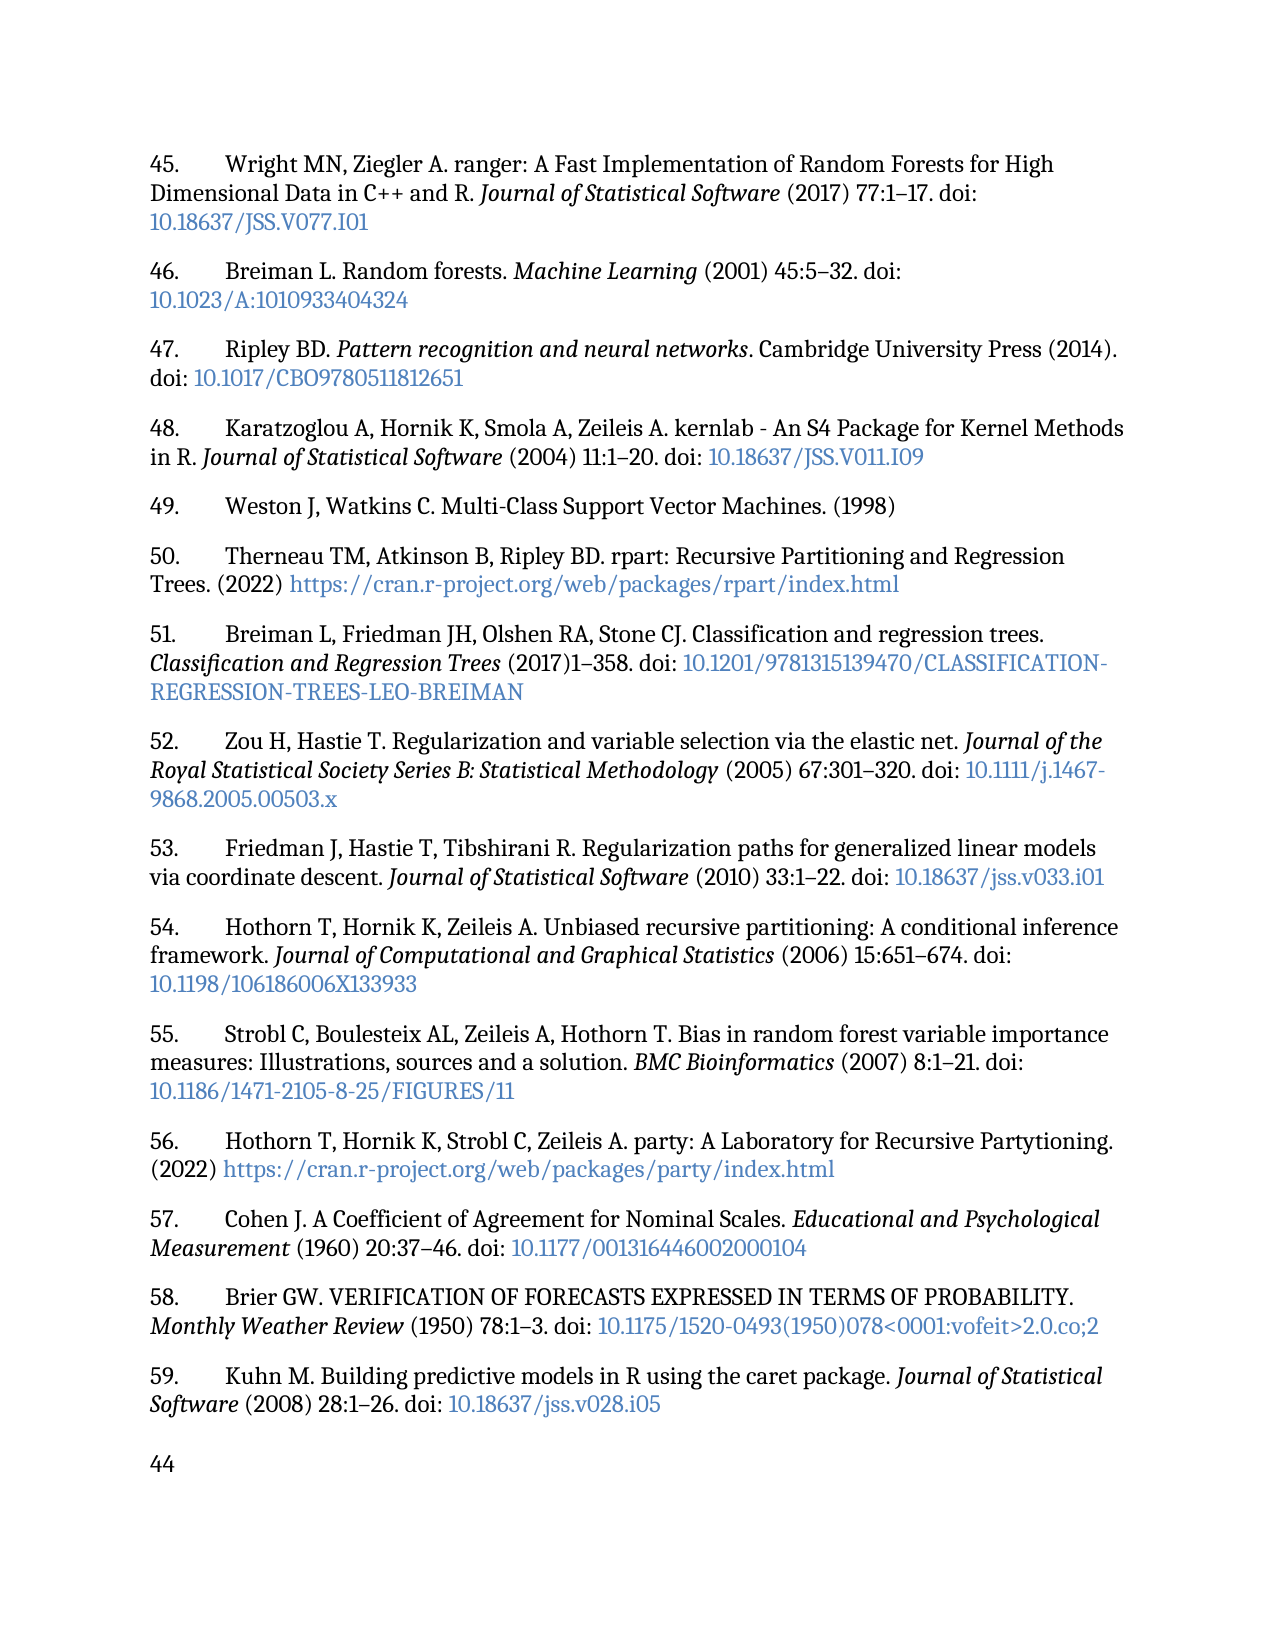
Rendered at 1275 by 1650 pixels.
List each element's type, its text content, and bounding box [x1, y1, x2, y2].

text 55. Strobl C, Boulesteix AL, Zeileis A, Hothorn T. Bias in random forest variable importance measures: Illustrations, sources and a solution. BMC Bioinformatics (2007) 8:1–21. doi: 10.1186/1471-2105-8-25/FIGURES/11 [150, 1019, 1125, 1106]
text 49. Weston J, Watkins C. Multi-Class Support Vector Machines. (1998) [150, 492, 1125, 521]
text 51. Breiman L, Friedman JH, Olshen RA, Stone CJ. Classification and regression trees. Classification and Regression Trees (2017)1–358. doi: 10.1201/9781315139470/CLASSIFICATION-REGRESSION-TREES-LEO-BREIMAN [150, 620, 1125, 706]
text 57. Cohen J. A Coefficient of Agreement for Nominal Scales. Educational and Psychological Measurement (1960) 20:37–46. doi: 10.1177/001316446002000104 [150, 1205, 1125, 1262]
text 52. Zou H, Hastie T. Regularization and variable selection via the elastic net. Journal of the Royal Statistical Society Series B: Statistical Methodology (2005) 67:301–320. doi: 10.1111/j.1467-9868.2005.00503.x [150, 727, 1125, 813]
text 46. Breiman L. Random forests. Machine Learning (2001) 45:5–32. doi: 10.1023/A:1010933404324 [150, 257, 1125, 314]
text 48. Karatzoglou A, Hornik K, Smola A, Zeileis A. kernlab - An S4 Package for Kernel Methods in R. Journal of Statistical Software (2004) 11:1–20. doi: 10.18637/JSS.V011.I09 [150, 414, 1125, 471]
text 58. Brier GW. VERIFICATION OF FORECASTS EXPRESSED IN TERMS OF PROBABILITY. Monthly Weather Review (1950) 78:1–3. doi: 10.1175/1520-0493(1950)078<0001:vofeit>2.0.co;2 [150, 1283, 1125, 1341]
text 47. Ripley BD. Pattern recognition and neural networks. Cambridge University Press (2014). doi: 10.1017/CBO9780511812651 [150, 335, 1125, 393]
text 56. Hothorn T, Hornik K, Strobl C, Zeileis A. party: A Laboratory for Recursive Partytioning. (2022) https://cran.r-project.org/web/packages/party/index.html [150, 1127, 1125, 1184]
text 54. Hothorn T, Hornik K, Zeileis A. Unbiased recursive partitioning: A conditional inference framework. Journal of Computational and Graphical Statistics (2006) 15:651–674. doi: 10.1198/106186006X133933 [150, 912, 1125, 999]
text 59. Kuhn M. Building predictive models in R using the caret package. Journal of Statistical Software (2008) 28:1–26. doi: 10.18637/jss.v028.i05 [150, 1362, 1125, 1419]
text 45. Wright MN, Ziegler A. ranger: A Fast Implementation of Random Forests for High Dimensional Data in C++ and R. Journal of Statistical Software (2017) 77:1–17. doi: 10.18637/JSS.V077.I01 [150, 150, 1125, 236]
text 50. Therneau TM, Atkinson B, Ripley BD. rpart: Recursive Partitioning and Regression Trees. (2022) https://cran.r-project.org/web/packages/rpart/index.html [150, 542, 1125, 599]
text 53. Friedman J, Hastie T, Tibshirani R. Regularization paths for generalized linear models via coordinate descent. Journal of Statistical Software (2010) 33:1–22. doi: 10.18637/jss.v033.i01 [150, 834, 1125, 892]
